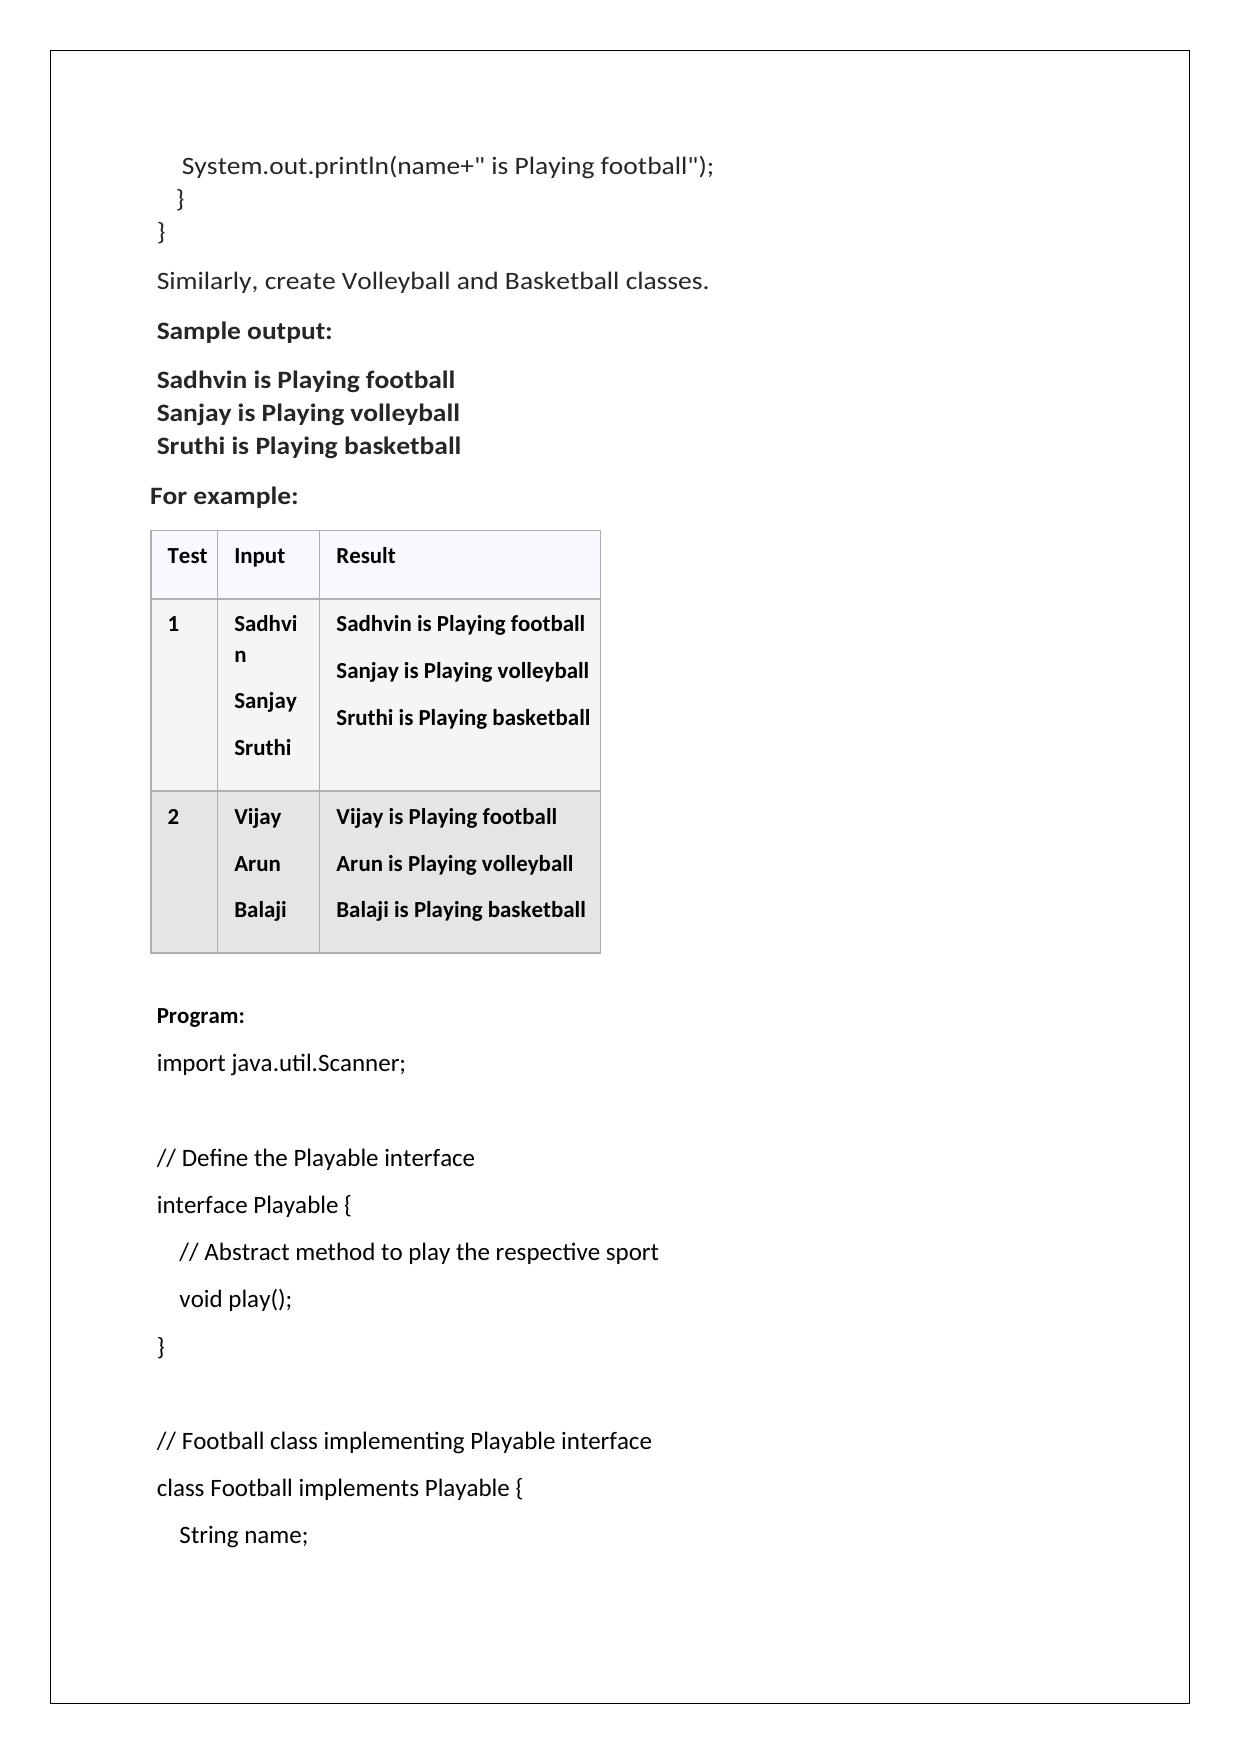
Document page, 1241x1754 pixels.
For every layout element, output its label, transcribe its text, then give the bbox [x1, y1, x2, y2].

text class Football implements Playable { [157, 1472, 1090, 1503]
text Program: [157, 1001, 1090, 1029]
text void play(); [157, 1283, 1090, 1314]
text For example: [150, 480, 1090, 511]
table_header Input [218, 531, 319, 598]
text // Football class implementing Playable interface [157, 1425, 1090, 1456]
table_cell 1 [152, 600, 217, 790]
table_cell Vijay Arun Balaji [218, 792, 319, 952]
table_header Result [320, 531, 600, 598]
text interface Playable { [157, 1189, 1090, 1220]
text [157, 150, 1090, 246]
table_cell Sadhvin is Playing football Sanjay is Playing volleyball Sruthi is Playing basketball [320, 600, 600, 790]
text Similarly, create Volleyball and Basketball classes. [157, 265, 1090, 296]
table_cell Vijay is Playing football Arun is Playing volleyball Balaji is Playing basketball [320, 792, 600, 952]
text Sadhvin is Playing football Sanjay is Playing volleyball Sruthi is Playing basketball [157, 364, 1090, 461]
text import java.util.Scanner; [157, 1048, 1090, 1078]
text // Define the Playable interface [157, 1142, 1090, 1172]
text // Abstract method to play the respective sport [157, 1236, 1090, 1267]
text Sample output: [157, 315, 1090, 346]
table_cell 2 [152, 792, 217, 952]
table_cell Sadhvin Sanjay Sruthi [218, 600, 319, 790]
table_header Test [152, 531, 217, 598]
text } [157, 1331, 1090, 1361]
text String name; [157, 1519, 1090, 1550]
